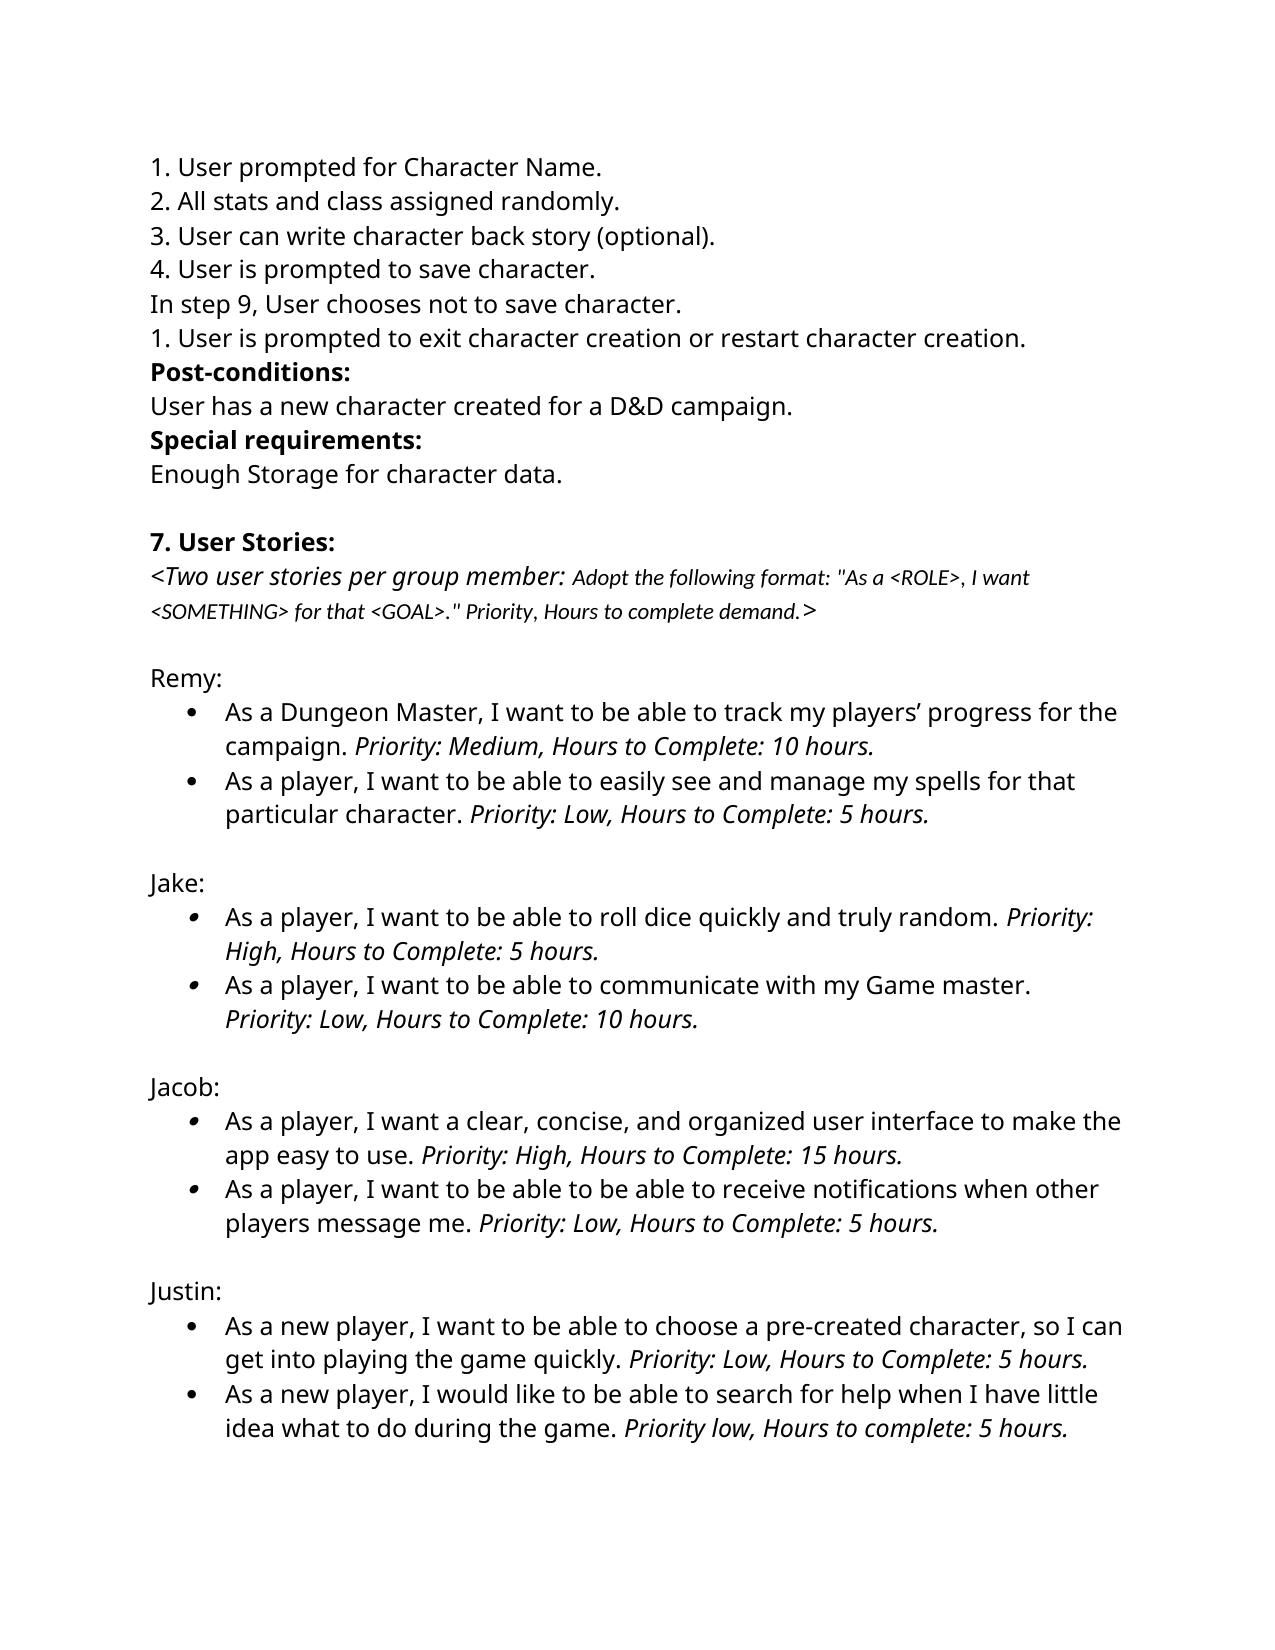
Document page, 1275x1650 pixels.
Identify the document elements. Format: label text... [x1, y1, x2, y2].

list As a player, I want to be able to be able to receive notifications when other players message me. Priority: Low, Hours to Complete: 5 hours. [187, 1172, 1125, 1240]
text User has a new character created for a D&D campaign. [150, 388, 1125, 422]
text 3. User can write character back story (optional). [150, 218, 1125, 252]
text 4. User is prompted to save character. [150, 252, 1125, 286]
text Justin: [150, 1274, 1125, 1308]
text Enough Storage for character data. [150, 457, 1125, 491]
text 2. All stats and class assigned randomly. [150, 184, 1125, 218]
text In step 9, User chooses not to save character. [150, 286, 1125, 320]
text Post-conditions: [150, 354, 1125, 388]
list As a player, I want to be able to easily see and manage my spells for that particular character. Priority: Low, Hours to Complete: 5 hours. [187, 763, 1125, 831]
text Remy: [150, 661, 1125, 695]
text Jake: [150, 865, 1125, 899]
text Jacob: [150, 1070, 1125, 1104]
text 1. User prompted for Character Name. [150, 150, 1125, 184]
text 7. User Stories: [150, 525, 1125, 559]
list As a Dungeon Master, I want to be able to track my players’ progress for the campaign. Priority: Medium, Hours to Complete: 10 hours. [187, 695, 1125, 763]
list As a player, I want a clear, concise, and organized user interface to make the app easy to use. Priority: High, Hours to Complete: 15 hours. [187, 1104, 1125, 1172]
text Special requirements: [150, 422, 1125, 457]
text <Two user stories per group member: Adopt the following format: "As a <ROLE>, I want <SOMETHING> for that <GOAL>." Priority, Hours to complete demand.> [150, 559, 1125, 627]
list As a player, I want to be able to roll dice quickly and truly random. Priority: High, Hours to Complete: 5 hours. [187, 899, 1125, 967]
list As a player, I want to be able to communicate with my Game master. Priority: Low, Hours to Complete: 10 hours. [187, 967, 1125, 1036]
text 1. User is prompted to exit character creation or restart character creation. [150, 320, 1125, 354]
